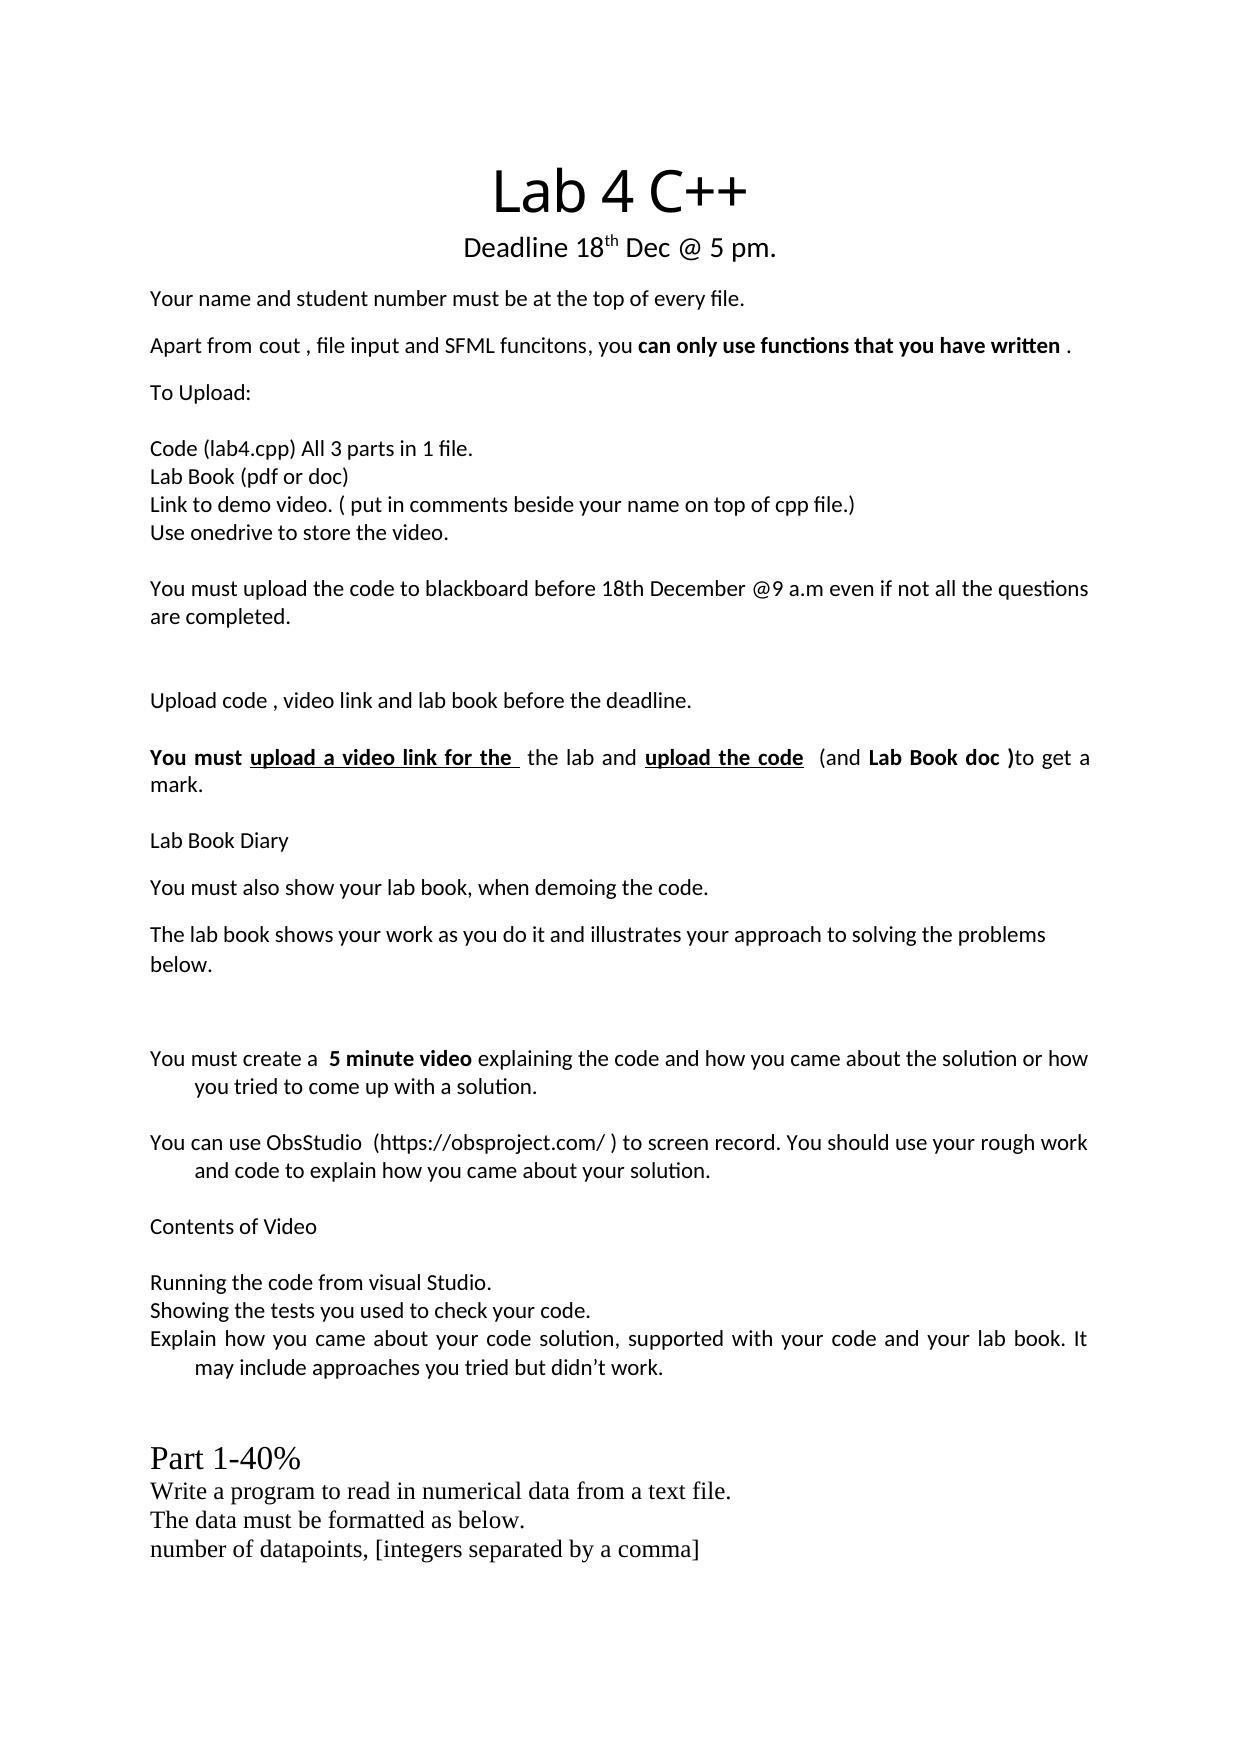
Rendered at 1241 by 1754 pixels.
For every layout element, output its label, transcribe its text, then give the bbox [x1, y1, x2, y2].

text Link to demo video. ( put in comments beside your name on top of cpp file.) [150, 490, 1090, 518]
text Use onedrive to store the video. [150, 518, 1090, 546]
text The data must be formatted as below. [150, 1505, 1090, 1534]
text You must upload a video link for the the lab and upload the code (and Lab Book doc )to get a mark. [150, 743, 1090, 799]
text You must create a 5 minute video explaining the code and how you came about the solution or how you tried to come up with a solution. [150, 1044, 1090, 1100]
text Contents of Video [150, 1212, 1090, 1241]
text Running the code from visual Studio. [150, 1268, 1090, 1297]
text number of datapoints, [integers separated by a comma] [150, 1534, 1090, 1563]
text Upload code , video link and lab book before the deadline. [150, 687, 1090, 714]
text Write a program to read in numerical data from a text file. [150, 1476, 1090, 1505]
text Code (lab4.cpp) All 3 parts in 1 file. [150, 434, 1090, 462]
text You can use ObsStudio (https://obsproject.com/ ) to screen record. You should use your rough work and code to explain how you came about your solution. [150, 1128, 1090, 1184]
text Lab 4 C++ [150, 150, 1090, 229]
text Lab Book Diary [150, 827, 1090, 855]
text Explain how you came about your code solution, supported with your code and your lab book. It may include approaches you tried but didn’t work. [150, 1324, 1090, 1381]
text To Upload: [150, 378, 1090, 406]
text Apart from cout , file input and SFML funcitons, you can only use functions that you have written . [150, 331, 1090, 359]
text You must upload the code to blackboard before 18th December @9 a.m even if not all the questions are completed. [150, 574, 1090, 631]
text Showing the tests you used to check your code. [150, 1297, 1090, 1324]
text You must also show your lab book, when demoing the code. [150, 873, 1090, 902]
text Lab Book (pdf or doc) [150, 462, 1090, 490]
text The lab book shows your work as you do it and illustrates your approach to solving the problems below. [150, 920, 1090, 979]
text Part 1-40% [150, 1438, 1090, 1476]
text Your name and student number must be at the top of every file. [150, 284, 1090, 313]
text Deadline 18th Dec @ 5 pm. [150, 229, 1090, 265]
